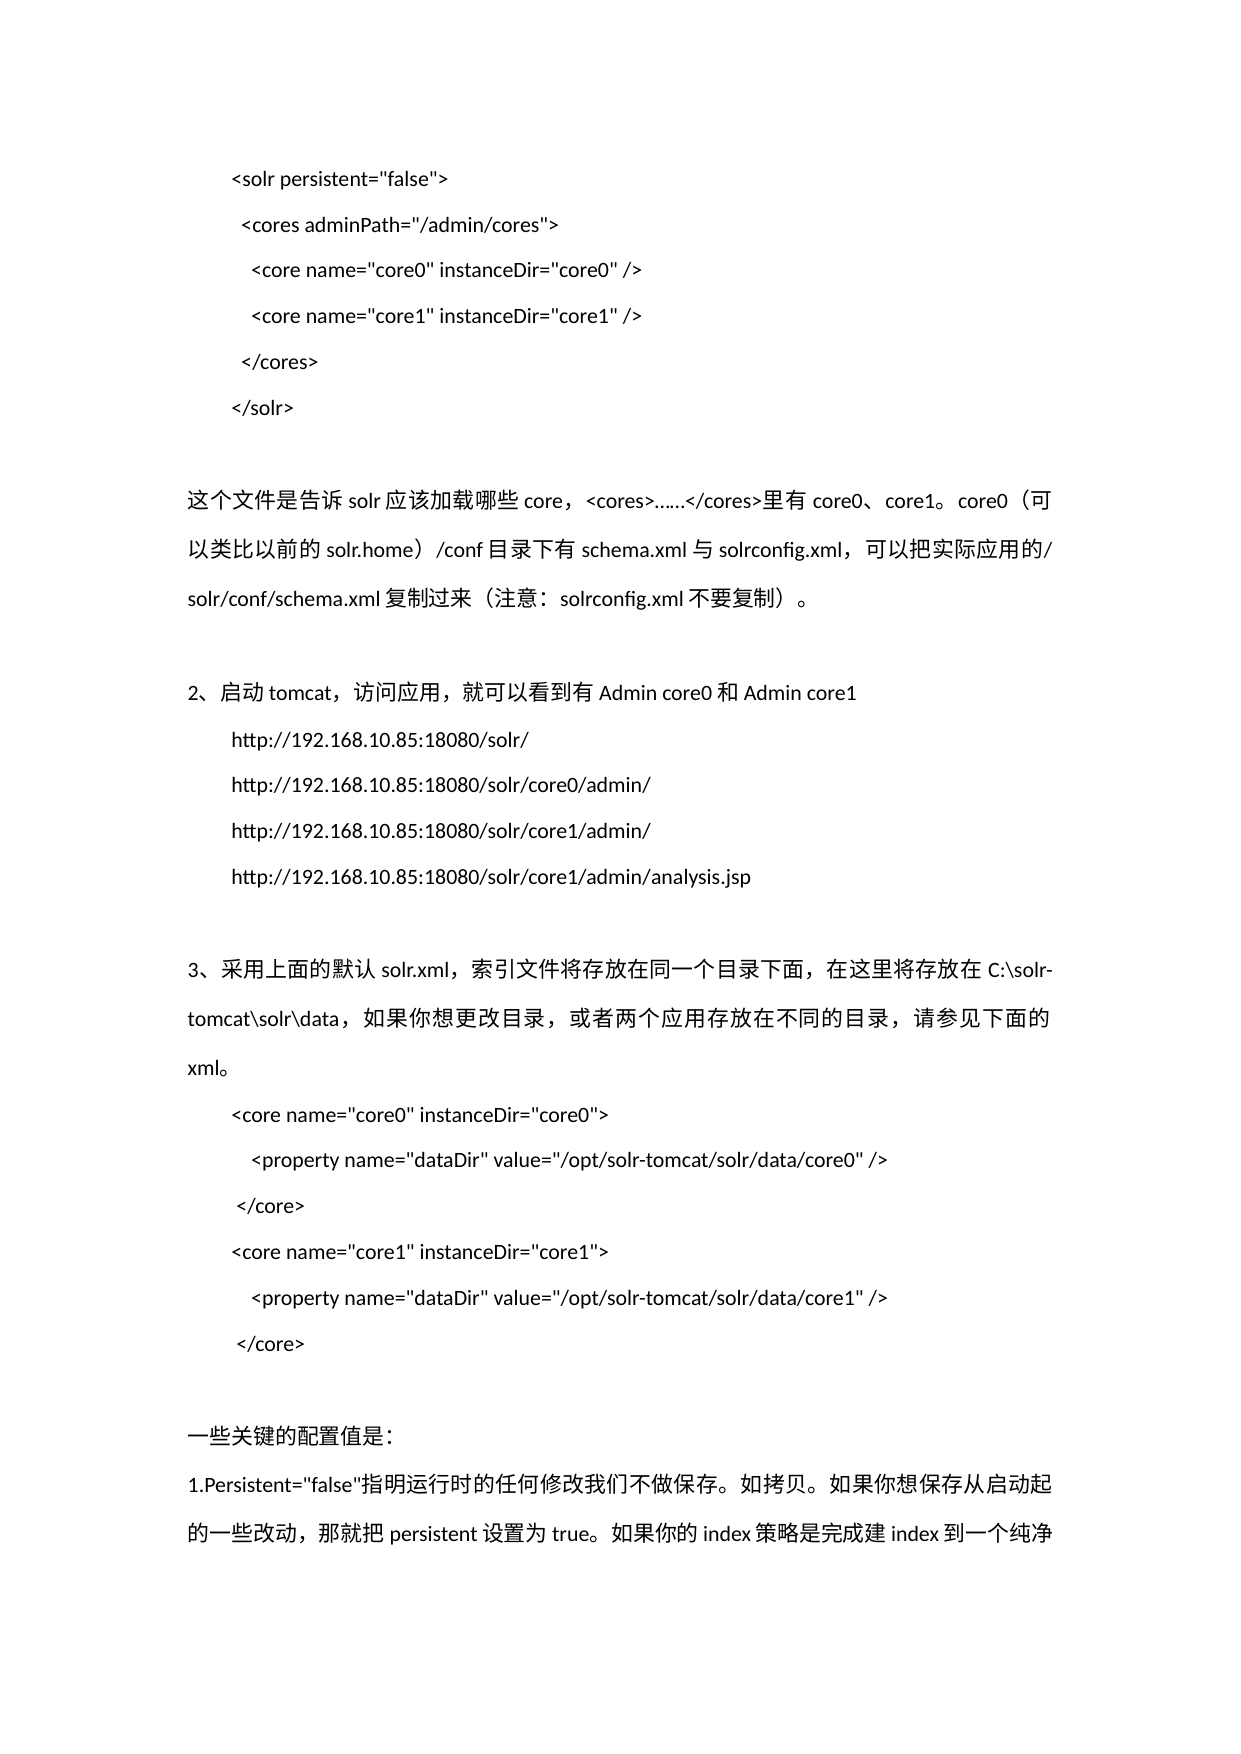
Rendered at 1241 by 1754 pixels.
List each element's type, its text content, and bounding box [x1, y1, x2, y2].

text <core name="core1" instanceDir="core1"> [231, 1235, 1053, 1268]
text http://192.168.10.85:18080/solr/ [231, 723, 1053, 755]
text http://192.168.10.85:18080/solr/core0/admin/ [231, 769, 1053, 801]
text </core> [231, 1189, 1053, 1222]
text </cores> [187, 345, 1053, 378]
text </solr> [187, 391, 1053, 424]
text 一些关键的配置值是： [187, 1419, 1053, 1451]
text <property name="dataDir" value="/opt/solr-tomcat/solr/data/core1" /> [231, 1281, 1053, 1314]
text <core name="core1" instanceDir="core1" /> [187, 299, 1053, 332]
text <cores adminPath="/admin/cores"> [187, 208, 1053, 240]
text <core name="core0" instanceDir="core0"> [231, 1098, 1053, 1130]
text http://192.168.10.85:18080/solr/core1/admin/ [231, 814, 1053, 847]
text 2、启动tomcat，访问应用，就可以看到有 Admin core0 和 Admin core1 [187, 674, 1053, 707]
text <solr persistent="false"> [187, 162, 1053, 194]
text http://192.168.10.85:18080/solr/core1/admin/analysis.jsp [231, 860, 1053, 893]
text </core> [231, 1327, 1053, 1359]
text <property name="dataDir" value="/opt/solr-tomcat/solr/data/core0" /> [231, 1144, 1053, 1176]
text <core name="core0" instanceDir="core0" /> [187, 254, 1053, 286]
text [187, 1467, 1053, 1548]
text 这个文件是告诉solr应该加载哪些core，<cores>……</cores>里有 core0、core1。core0（可以类比以前的solr.home）/conf目录下有schema.xml与solrconfig.xml，可以把实际应用的/solr/conf/schema.xml复制过来（注意：solrconfig.xml不要复制）。 [187, 483, 1053, 613]
text 3、采用上面的默认solr.xml，索引文件将存放在同一个目录下面，在这里将存放在C:\solr-tomcat\solr\data，如果你想更改目录，或者两个应用存放在不同的目录，请参见下面的xml。 [187, 952, 1053, 1082]
